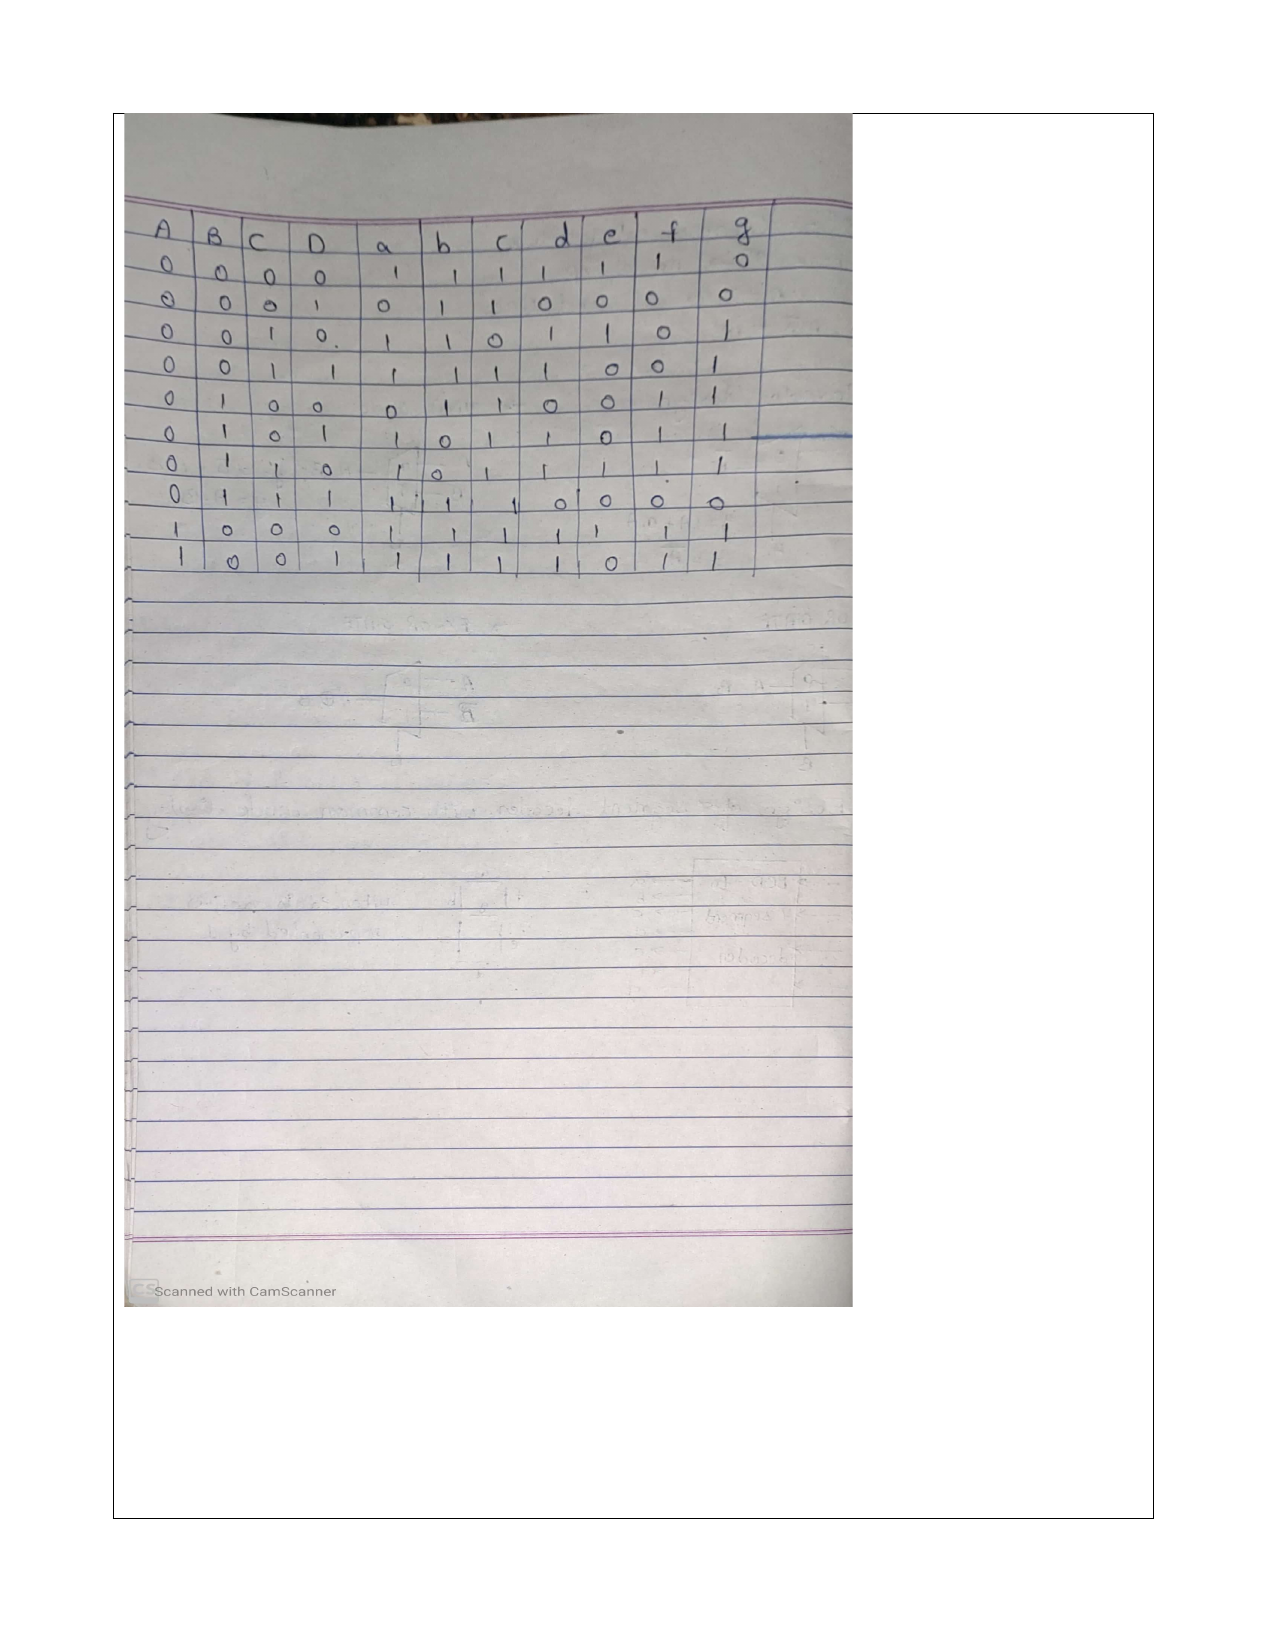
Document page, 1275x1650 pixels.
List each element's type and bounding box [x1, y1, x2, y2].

table_cell [114, 114, 1153, 1518]
picture [124, 113, 853, 1307]
